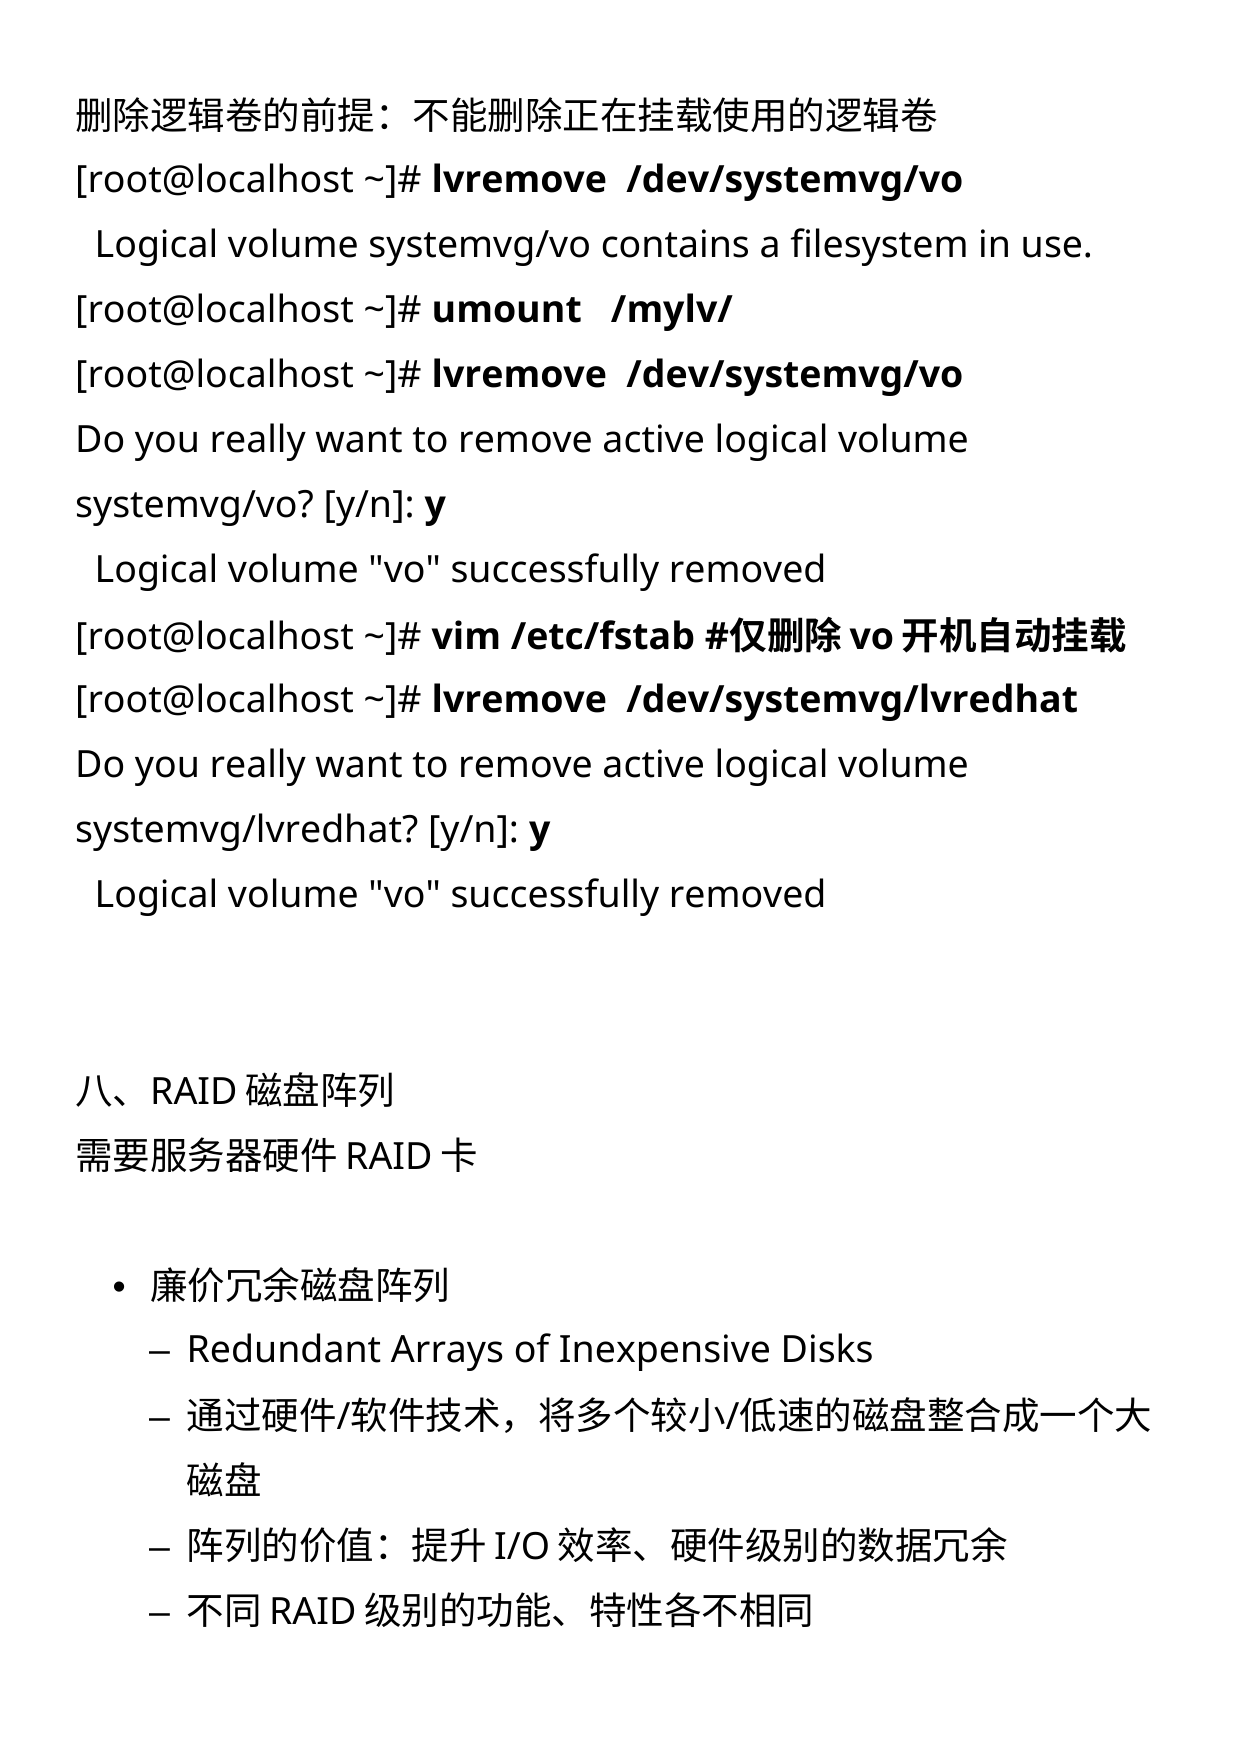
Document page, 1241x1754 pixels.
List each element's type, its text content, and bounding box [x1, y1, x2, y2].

text Do you really want to remove active logical volume systemvg/vo? [y/n]: y [75, 406, 1165, 536]
text Logical volume systemvg/vo contains a filesystem in use. [75, 211, 1165, 276]
text [root@localhost ~]# umount /mylv/ [75, 276, 1165, 341]
text Logical volume "vo" successfully removed [75, 536, 1165, 601]
list 阵列的价值：提升I/O效率、硬件级别的数据冗余 [149, 1511, 1165, 1576]
text Logical volume "vo" successfully removed [75, 861, 1165, 926]
list 通过硬件/软件技术，将多个较小/低速的磁盘整合成一个大磁盘 [149, 1381, 1165, 1511]
text 八、RAID磁盘阵列 [75, 1056, 1165, 1121]
text [root@localhost ~]# lvremove /dev/systemvg/lvredhat [75, 666, 1165, 731]
text Do you really want to remove active logical volume systemvg/lvredhat? [y/n]: y [75, 731, 1165, 861]
text 删除逻辑卷的前提：不能删除正在挂载使用的逻辑卷 [75, 81, 1165, 146]
text [root@localhost ~]# vim /etc/fstab #仅删除vo开机自动挂载 [75, 601, 1165, 666]
text [root@localhost ~]# lvremove /dev/systemvg/vo [75, 146, 1165, 211]
list 不同RAID级别的功能、特性各不相同 [149, 1576, 1165, 1641]
list 廉价冗余磁盘阵列 [112, 1251, 1165, 1316]
text [root@localhost ~]# lvremove /dev/systemvg/vo [75, 341, 1165, 406]
text 需要服务器硬件RAID卡 [75, 1121, 1165, 1186]
list Redundant Arrays of Inexpensive Disks [149, 1316, 1165, 1381]
